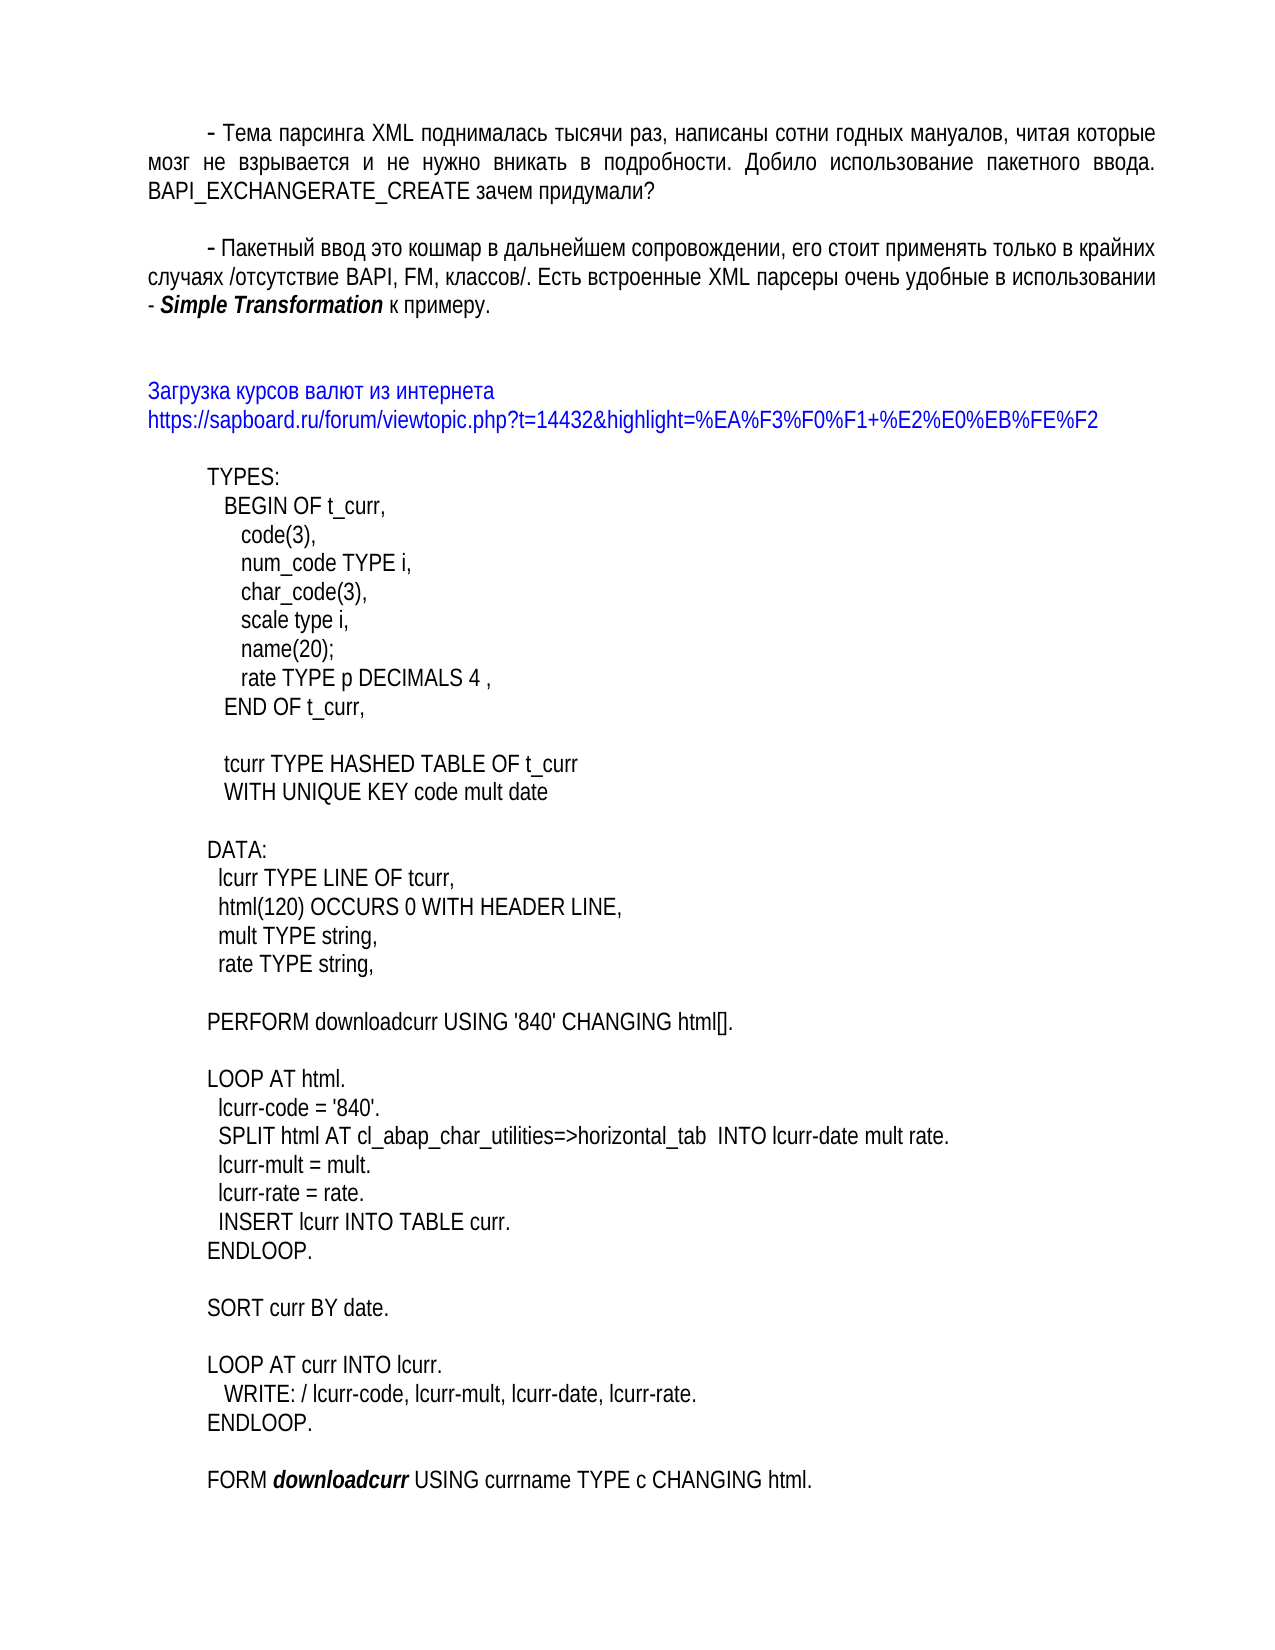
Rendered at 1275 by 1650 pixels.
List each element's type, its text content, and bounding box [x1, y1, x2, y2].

text TYPES: BEGIN OF t_curr, code(3), num_code TYPE i, char_code(3), [207, 462, 1157, 606]
text Тема парсинга XML поднималась тысячи раз, написаны сотни годных мануалов, читая которые мозг не взрывается и не нужно вникать в подробности. Добило использование пакетного ввода. BAPI_EXCHANGERATE_CREATE зачем придумали? [148, 118, 1157, 204]
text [207, 949, 1157, 1522]
text https://sapboard.ru/forum/viewtopic.php?t=14432&highlight=%EA%F3%F0%F1+%E2%E0%EB%FE%F2 [148, 405, 1157, 434]
text Пакетный ввод это кошмар в дальнейшем сопровождении, его стоит применять только в крайних случаях /отсутствие BAPI, FM, классов/. Есть встроенные XML парсеры очень удобные в использовании - Simple Transformation к примеру. [148, 233, 1157, 319]
text scale type i, name(20); [207, 606, 1157, 663]
subtitle Загрузка курсов валют из интернета [148, 376, 1157, 405]
text rate TYPE p DECIMALS 4 , END OF t_curr, tcurr TYPE HASHED TABLE OF t_curr WITH UNIQUE KEY code mult date DATA: lcurr TYPE LINE OF tcurr, html(120) OCCURS 0 WITH HEADER LINE, mult TYPE string, [207, 663, 1157, 949]
